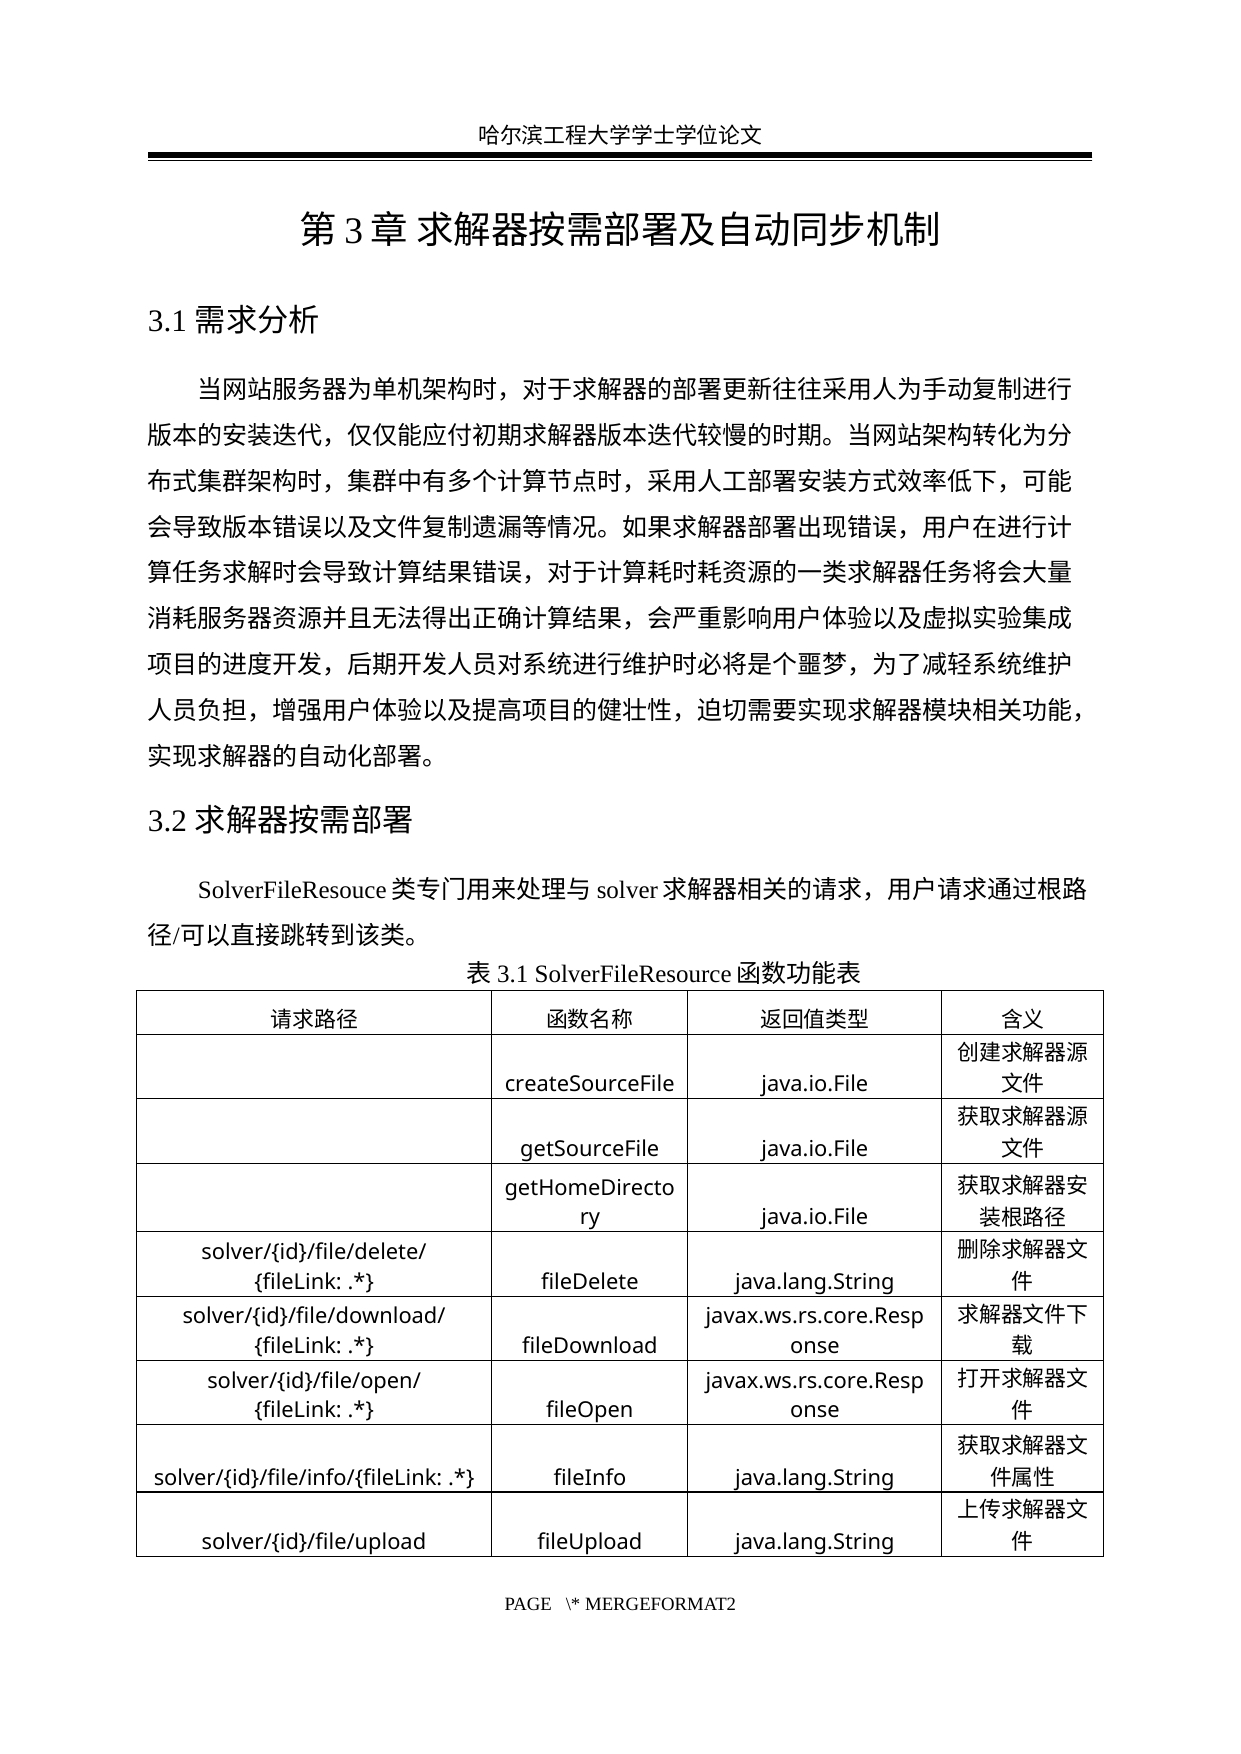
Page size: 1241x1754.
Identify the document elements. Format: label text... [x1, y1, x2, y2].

table_cell 获取求解器源文件 [942, 1099, 1103, 1162]
table_cell fileOpen [492, 1361, 687, 1424]
table_cell fileInfo [492, 1425, 687, 1491]
table_cell [137, 1164, 491, 1231]
table_header 含义 [942, 991, 1103, 1034]
table_cell solver/{id}/file/upload [137, 1493, 491, 1556]
subtitle 第3章 求解器按需部署及自动同步机制 [148, 207, 1092, 253]
table_cell solver/{id}/file/download/{fileLink: .*} [137, 1297, 491, 1360]
table_cell 上传求解器文件 [942, 1493, 1103, 1556]
table_cell getSourceFile [492, 1099, 687, 1162]
table_header 返回值类型 [688, 991, 941, 1034]
subtitle 3.1 需求分析 [148, 295, 1092, 341]
table_cell [137, 1099, 491, 1162]
table_cell 获取求解器文件属性 [942, 1425, 1103, 1491]
table_cell solver/{id}/file/info/{fileLink: .*} [137, 1425, 491, 1491]
table_cell java.lang.String [688, 1232, 941, 1296]
table_cell java.lang.String [688, 1493, 941, 1556]
table_cell 创建求解器源文件 [942, 1035, 1103, 1098]
table_cell java.io.File [688, 1035, 941, 1098]
table_cell 删除求解器文件 [942, 1232, 1103, 1296]
table_cell java.lang.String [688, 1425, 941, 1491]
table_cell createSourceFile [492, 1035, 687, 1098]
table_header 请求路径 [137, 991, 491, 1034]
table_cell javax.ws.rs.core.Response [688, 1297, 941, 1360]
text 当网站服务器为单机架构时，对于求解器的部署更新往往采用人为手动复制进行版本的安装迭代，仅仅能应付初期求解器版本迭代较慢的时期。当网站架构转化为分布式集群架构时，集群中有多个计算节点时，采用人工部署安装方式效率低下，可能会导致版本错误以及文件复制遗漏等情况。如果求解器部署出现错误，用户在进行计算任务求解时会导致计算结果错误，对于计算耗时耗资源的一类求解器任务将会大量消耗服务器资源并且无法得出正确计算结果，会严重影响用户体验以及虚拟实验集成项目的进度开发，后期开发人员对系统进行维护时必将是个噩梦，为了减轻系统维护人员负担，增强用户体验以及提高项目的健壮性，迫切需要实现求解器模块相关功能，实现求解器的自动化部署。 [148, 362, 1092, 774]
table_header 函数名称 [492, 991, 687, 1034]
table_cell fileUpload [492, 1493, 687, 1556]
subtitle 3.2 求解器按需部署 [148, 795, 1092, 841]
table_cell fileDelete [492, 1232, 687, 1296]
table_cell java.io.File [688, 1099, 941, 1162]
table_cell 求解器文件下载 [942, 1297, 1103, 1360]
table_cell javax.ws.rs.core.Response [688, 1361, 941, 1424]
table_cell solver/{id}/file/delete/{fileLink: .*} [137, 1232, 491, 1296]
text 表 3.1 SolverFileResource函数功能表 [191, 954, 1092, 990]
table_cell [137, 1035, 491, 1098]
table_cell 获取求解器安装根路径 [942, 1164, 1103, 1231]
table_cell solver/{id}/file/open/{fileLink: .*} [137, 1361, 491, 1424]
table_cell getHomeDirectory [492, 1164, 687, 1231]
text SolverFileResouce类专门用来处理与solver求解器相关的请求，用户请求通过根路径/可以直接跳转到该类。 [148, 862, 1092, 954]
table_cell fileDownload [492, 1297, 687, 1360]
table_cell java.io.File [688, 1164, 941, 1231]
table_cell 打开求解器文件 [942, 1361, 1103, 1424]
